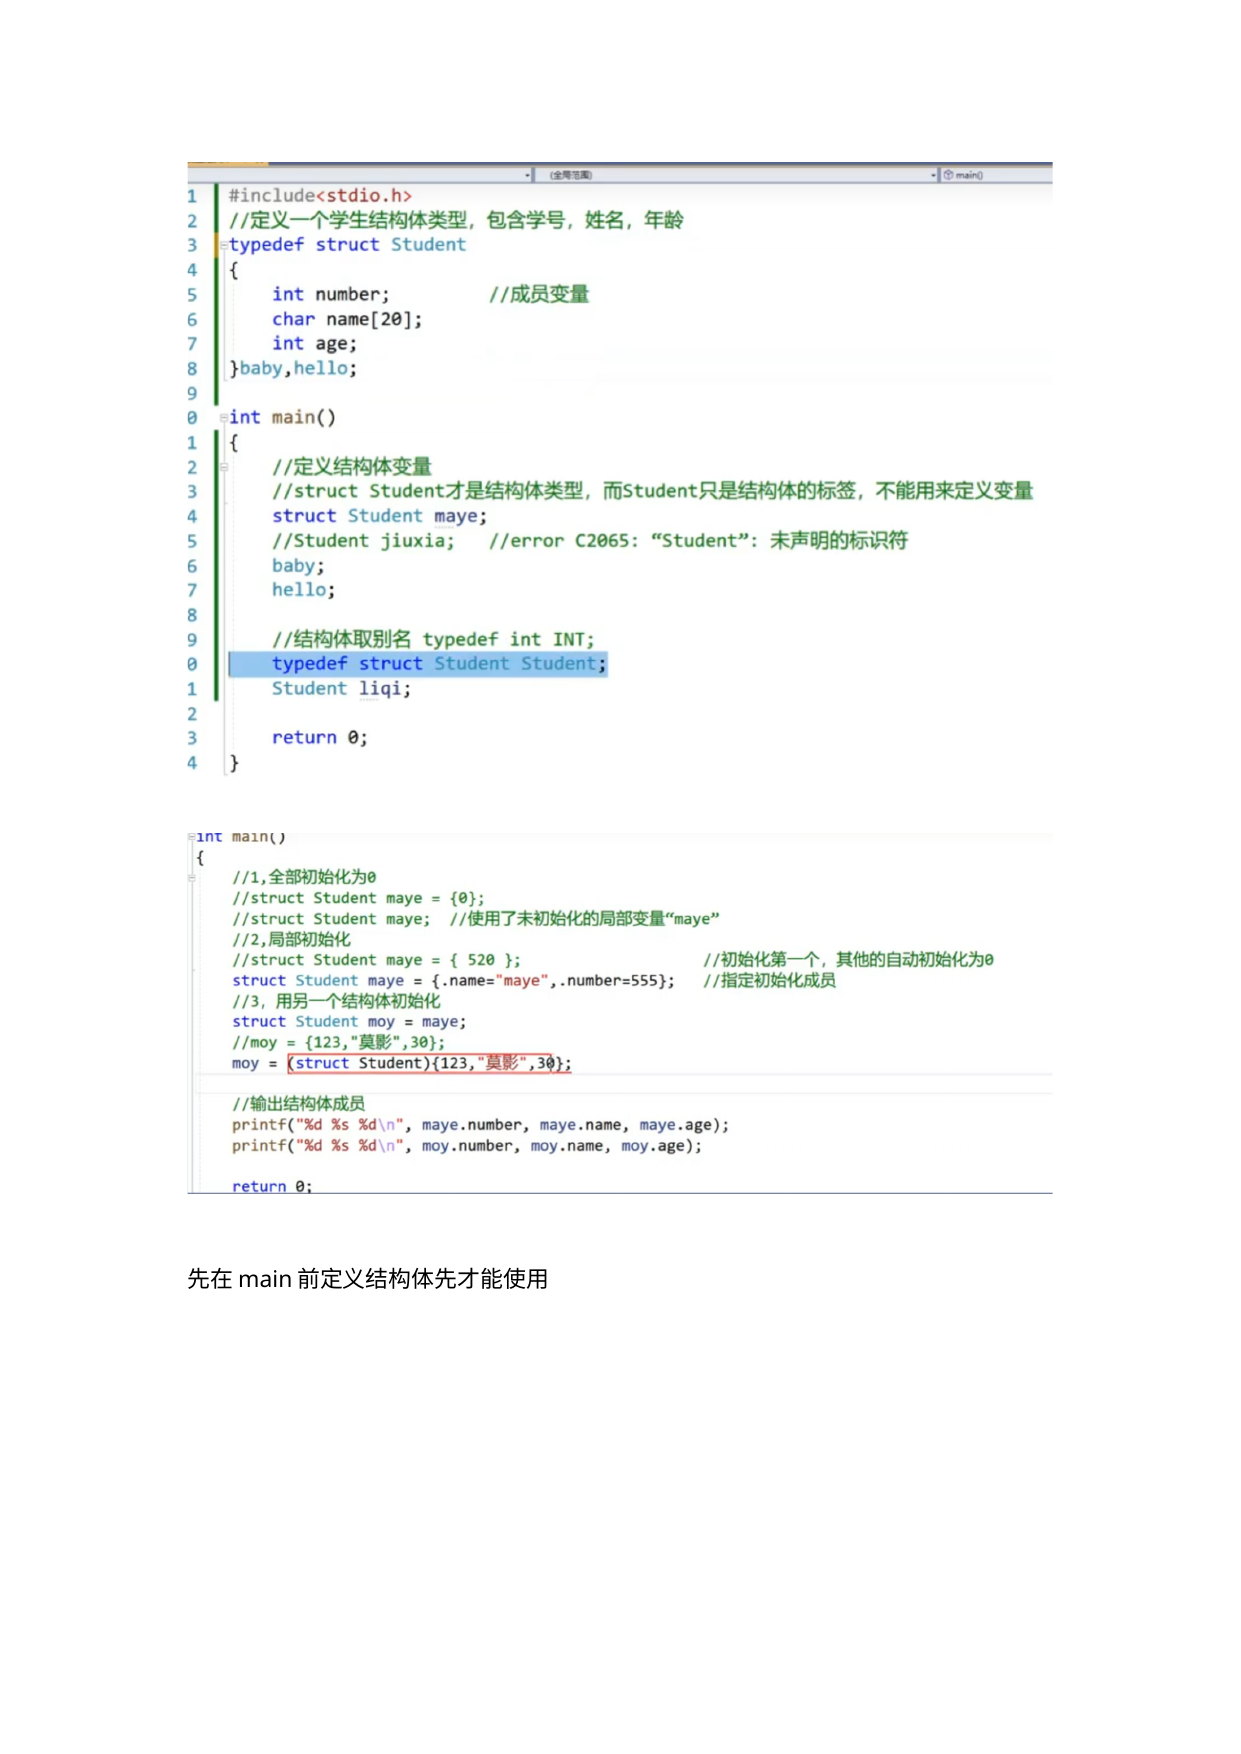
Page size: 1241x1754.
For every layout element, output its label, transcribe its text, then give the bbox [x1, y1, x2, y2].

text 先在main前定义结构体先才能使用 [187, 1245, 1053, 1310]
picture [187, 162, 1053, 784]
picture [187, 833, 1053, 1194]
